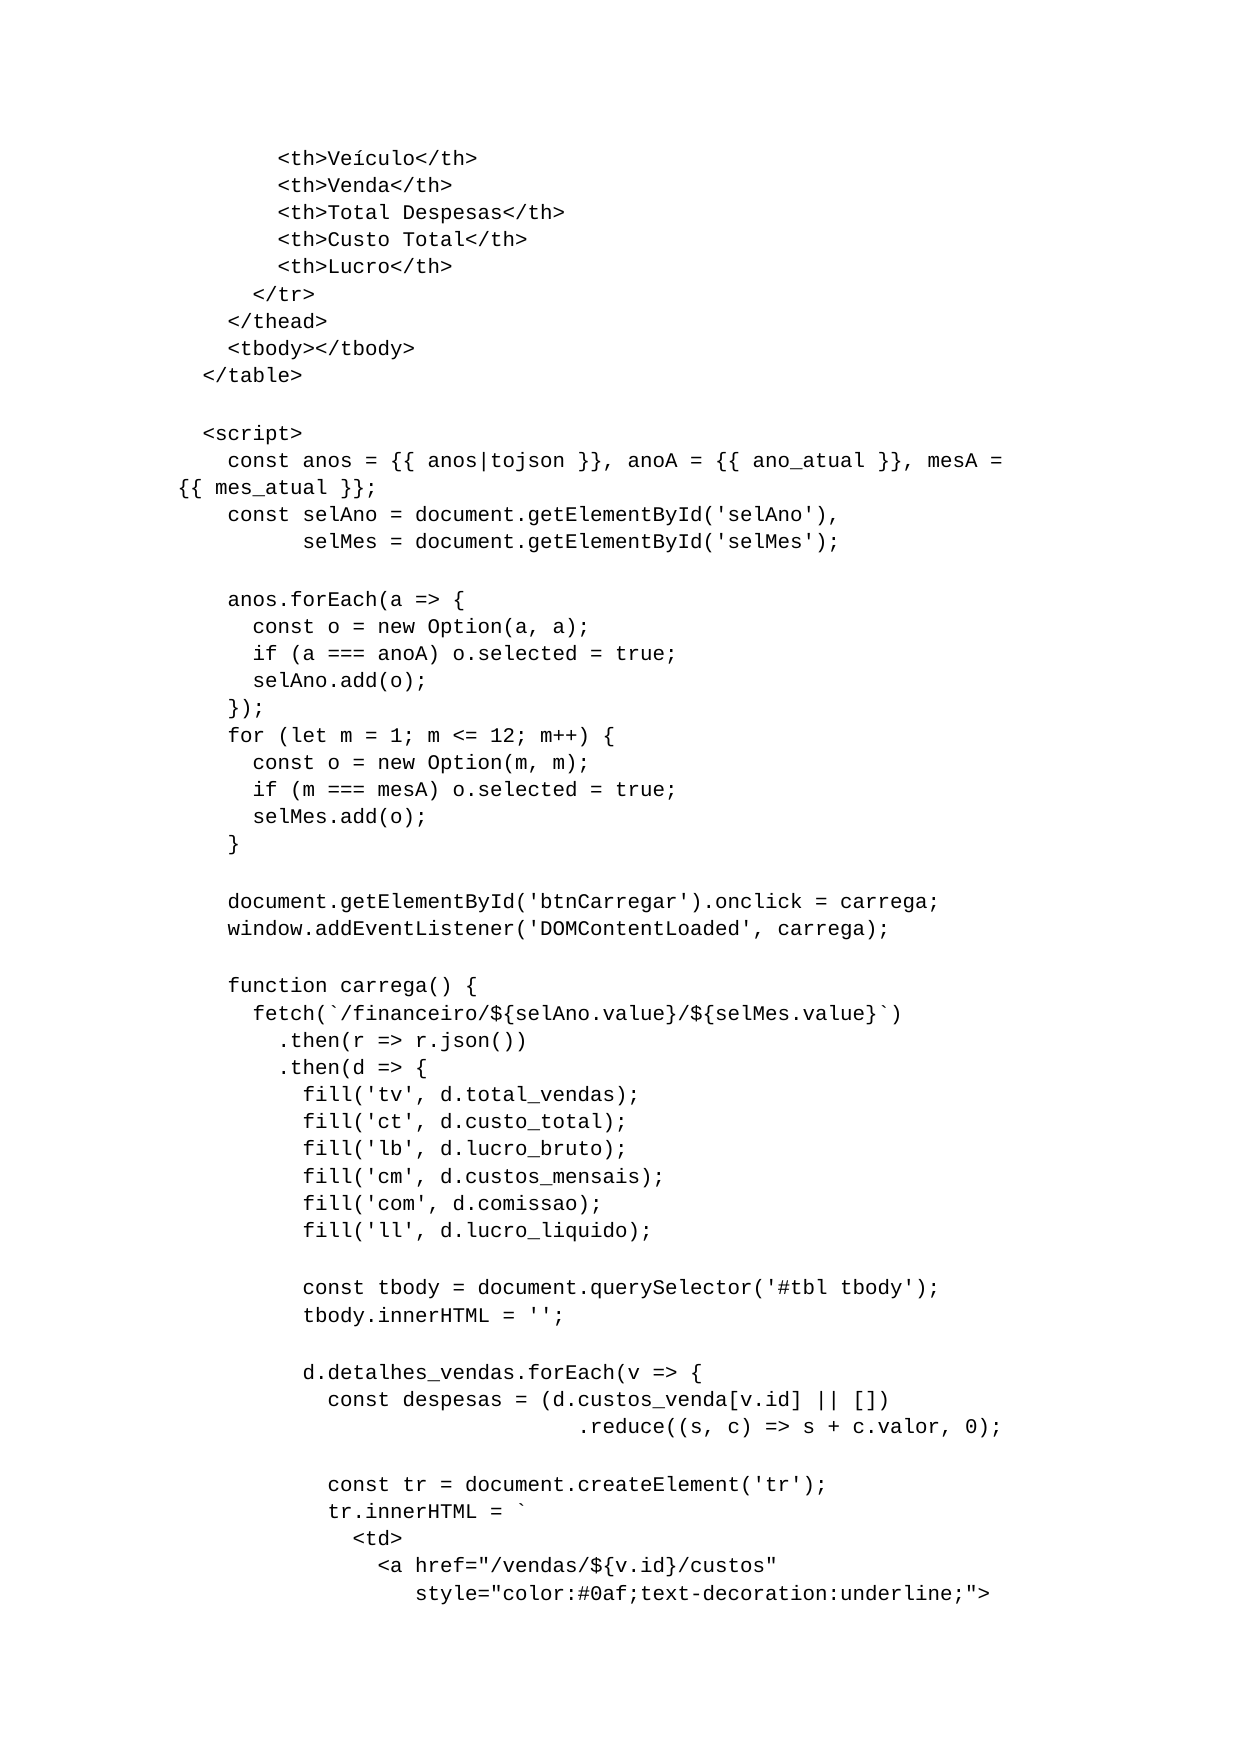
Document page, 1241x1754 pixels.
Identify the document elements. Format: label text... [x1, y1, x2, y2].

text </thead> [177, 311, 1063, 334]
text <th>Veículo</th> [177, 148, 1063, 171]
text fill('ll', d.lucro_liquido); [177, 1220, 1063, 1244]
text style="color:#0af;text-decoration:underline;"> [177, 1582, 1063, 1606]
text tbody.innerHTML = ''; [177, 1304, 1063, 1328]
text fill('com', d.comissao); [177, 1193, 1063, 1216]
text selMes = document.getElementById('selMes'); [177, 531, 1063, 555]
text const tbody = document.querySelector('#tbl tbody'); [177, 1277, 1063, 1301]
text }); [177, 697, 1063, 721]
text const tr = document.createElement('tr'); [177, 1474, 1063, 1497]
text tr.innerHTML = ` [177, 1501, 1063, 1524]
text <th>Venda</th> [177, 175, 1063, 198]
text if (a === anoA) o.selected = true; [177, 643, 1063, 667]
text anos.forEach(a => { [177, 589, 1063, 612]
text document.getElementById('btnCarregar').onclick = carrega; [177, 891, 1063, 914]
text </tr> [177, 283, 1063, 307]
text fill('ct', d.custo_total); [177, 1111, 1063, 1135]
text .reduce((s, c) => s + c.valor, 0); [177, 1416, 1063, 1440]
text selMes.add(o); [177, 806, 1063, 830]
text <script> [177, 422, 1063, 446]
text <a href="/vendas/${v.id}/custos" [177, 1555, 1063, 1579]
text const despesas = (d.custos_venda[v.id] || []) [177, 1389, 1063, 1413]
text window.addEventListener('DOMContentLoaded', carrega); [177, 918, 1063, 942]
text <th>Custo Total</th> [177, 229, 1063, 253]
text const selAno = document.getElementById('selAno'), [177, 504, 1063, 528]
text fill('tv', d.total_vendas); [177, 1084, 1063, 1108]
text d.detalhes_vendas.forEach(v => { [177, 1362, 1063, 1386]
text } [177, 833, 1063, 857]
text function carrega() { [177, 975, 1063, 999]
text fetch(`/financeiro/${selAno.value}/${selMes.value}`) [177, 1002, 1063, 1026]
text .then(r => r.json()) [177, 1030, 1063, 1053]
text fill('cm', d.custos_mensais); [177, 1166, 1063, 1189]
text fill('lb', d.lucro_bruto); [177, 1138, 1063, 1162]
text for (let m = 1; m <= 12; m++) { [177, 724, 1063, 748]
text <td> [177, 1528, 1063, 1552]
text const o = new Option(a, a); [177, 616, 1063, 639]
text .then(d => { [177, 1057, 1063, 1081]
text <tbody></tbody> [177, 338, 1063, 362]
text </table> [177, 365, 1063, 389]
text <th>Lucro</th> [177, 256, 1063, 280]
text const anos = {{ anos|tojson }}, anoA = {{ ano_atual }}, mesA = {{ mes_atual }}; [177, 450, 1063, 501]
text selAno.add(o); [177, 670, 1063, 694]
text if (m === mesA) o.selected = true; [177, 779, 1063, 803]
text <th>Total Despesas</th> [177, 202, 1063, 226]
text const o = new Option(m, m); [177, 752, 1063, 775]
